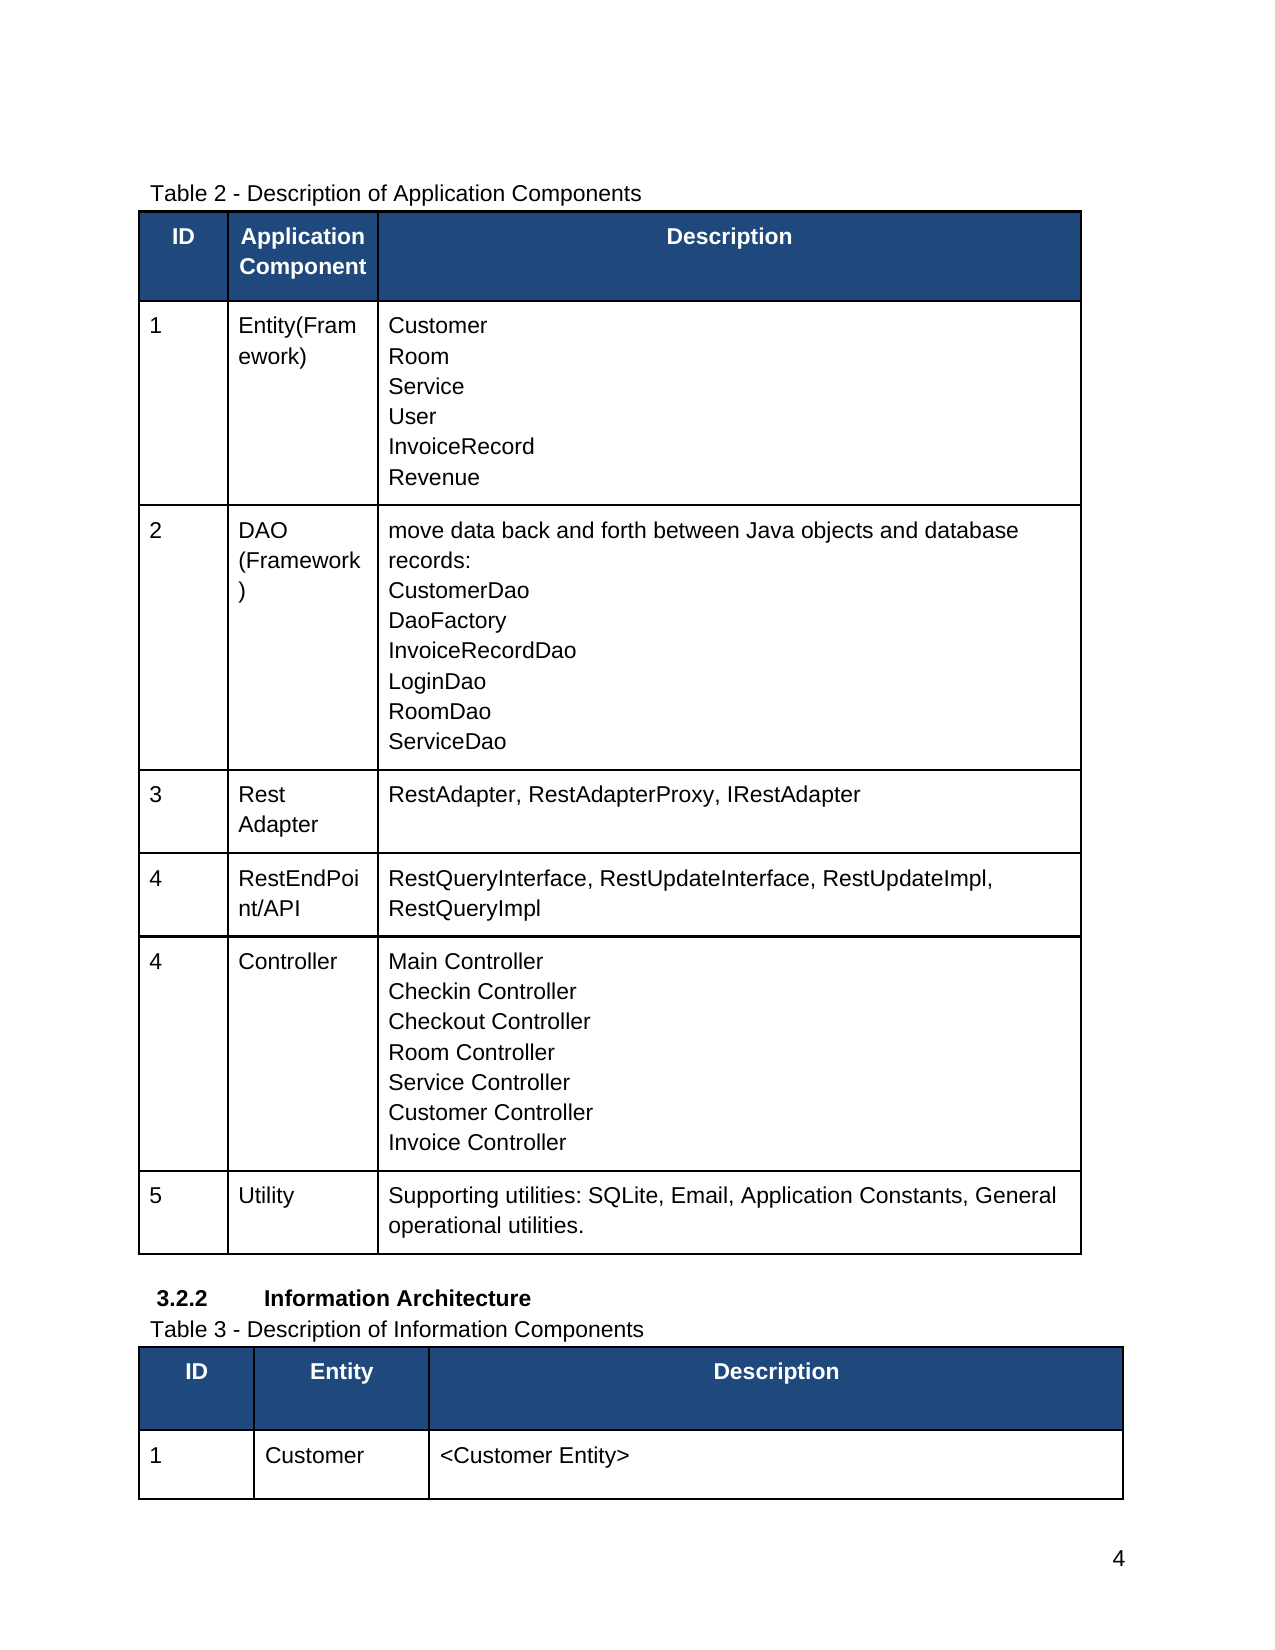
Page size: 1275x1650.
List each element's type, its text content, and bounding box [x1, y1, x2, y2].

table_cell Customer [255, 1431, 428, 1498]
table_cell 1 [140, 1431, 253, 1498]
table_cell DAO (Framework) [229, 506, 377, 769]
table_header Application Component [229, 213, 377, 300]
table_header ID [140, 1348, 253, 1429]
table_header Description [379, 213, 1080, 300]
table_cell Supporting utilities: SQLite, Email, Application Constants, General operational utilities. [379, 1172, 1080, 1253]
table_cell RestQueryInterface, RestUpdateInterface, RestUpdateImpl, RestQueryImpl [379, 854, 1080, 935]
table_cell move data back and forth between Java objects and database records: CustomerDao DaoFactory InvoiceRecordDao LoginDao RoomDao ServiceDao [379, 506, 1080, 769]
table_cell Rest Adapter [229, 771, 377, 852]
table_header ID [140, 213, 227, 300]
table_header Entity [255, 1348, 428, 1429]
table_cell 3 [140, 771, 227, 852]
table_cell 1 [140, 302, 227, 504]
table_cell Main Controller Checkin Controller Checkout Controller Room Controller Service Controller Customer Controller Invoice Controller [379, 938, 1080, 1170]
text Table 2 - Description of Application Components [150, 180, 1125, 207]
table_cell RestEndPoint/API [229, 854, 377, 935]
table_cell 4 [140, 938, 227, 1170]
table_cell Entity(Framework) [229, 302, 377, 504]
table_cell Utility [229, 1172, 377, 1253]
table_cell RestAdapter, RestAdapterProxy, IRestAdapter [379, 771, 1080, 852]
table_cell 5 [140, 1172, 227, 1253]
text 3.2.2 Information Architecture [150, 1285, 1125, 1312]
table_cell Customer Room Service User InvoiceRecord Revenue [379, 302, 1080, 504]
table_cell 4 [140, 854, 227, 935]
text Table 3 - Description of Information Components [150, 1316, 1125, 1342]
table_header Description [430, 1348, 1122, 1429]
table_cell Controller [229, 938, 377, 1170]
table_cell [430, 1431, 1122, 1498]
table_cell 2 [140, 506, 227, 769]
